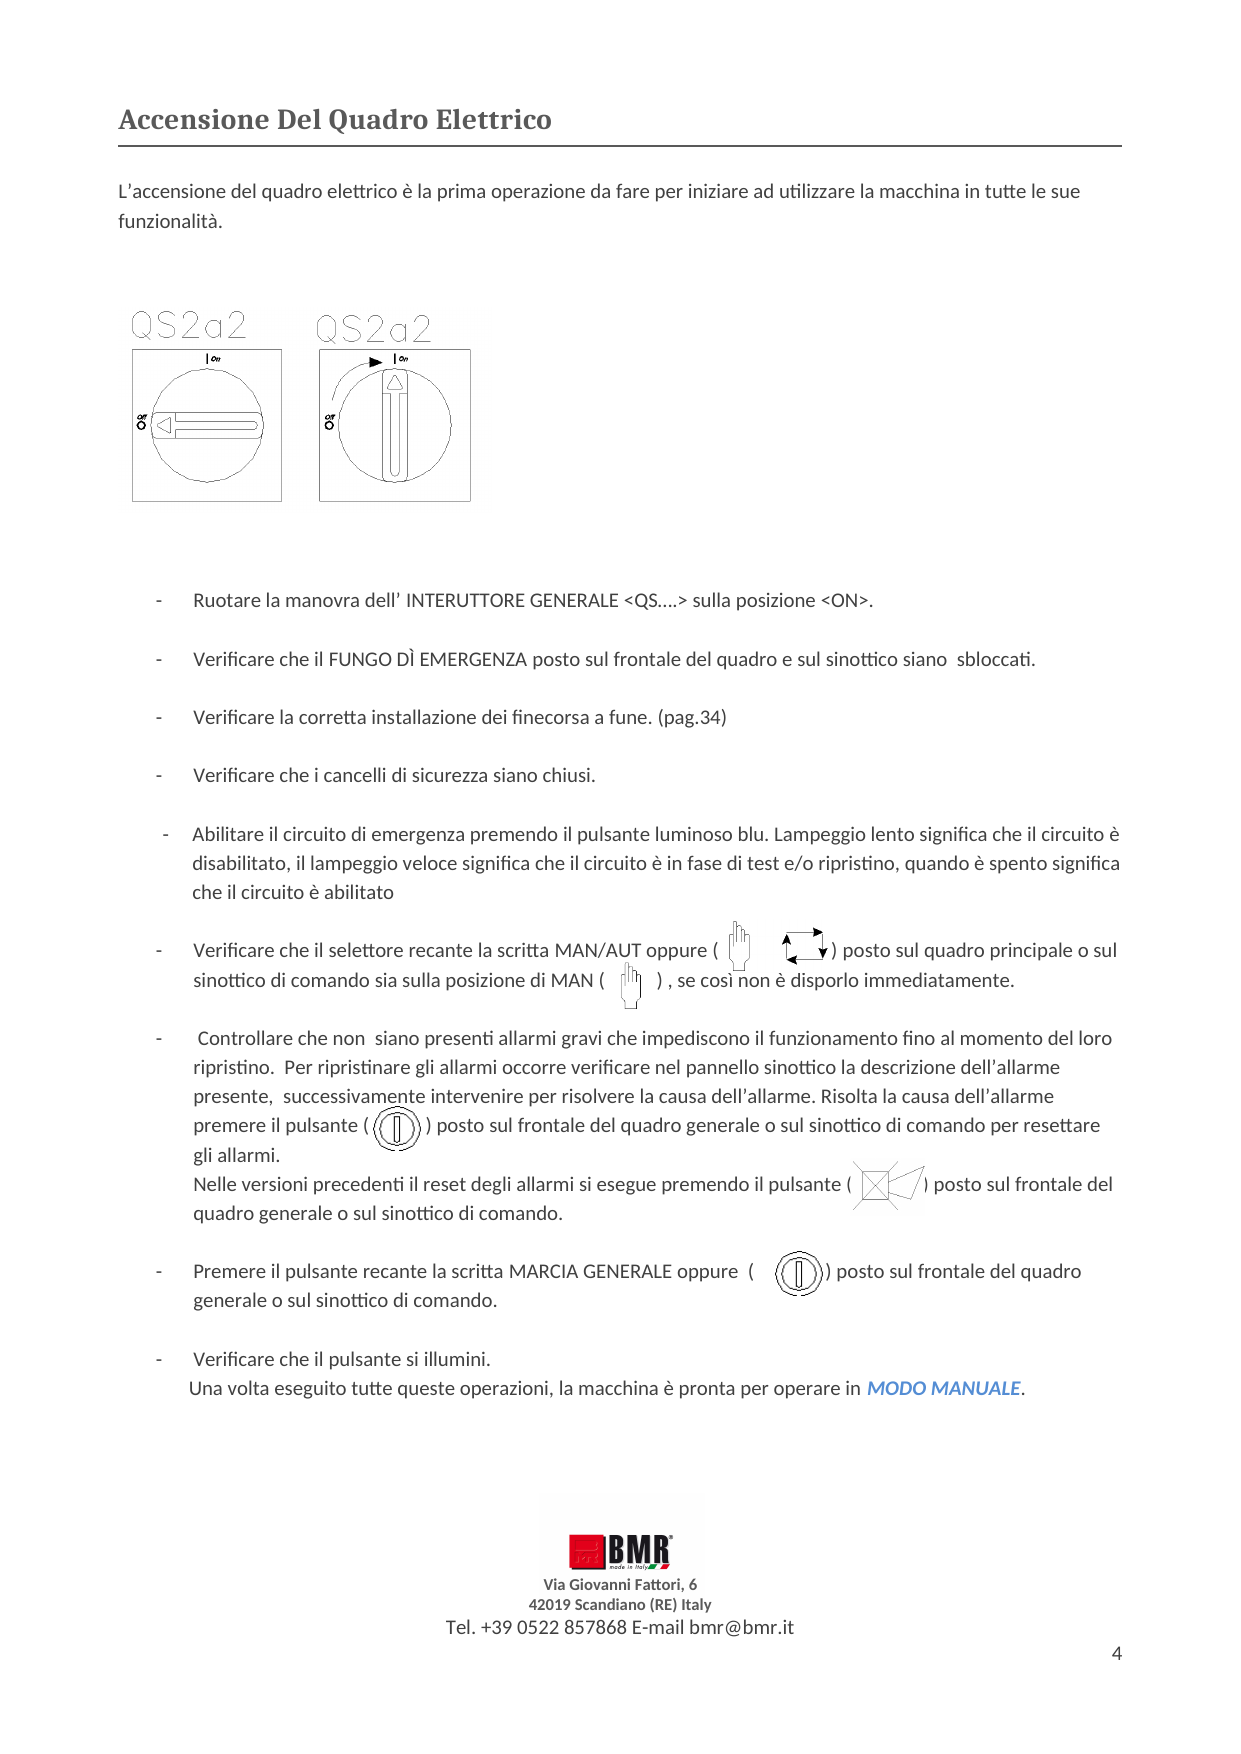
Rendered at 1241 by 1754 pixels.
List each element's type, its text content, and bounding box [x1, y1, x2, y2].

title Accensione Del Quadro Elettrico [118, 103, 1122, 145]
list Verificare che il selettore recante la scritta MAN/AUT oppure ( ) posto sul quadro principale o sul [830, 938, 1122, 963]
list Verificare che il pulsante si illumini. [156, 1346, 1122, 1371]
list Verificare che il FUNGO DÌ EMERGENZA posto sul frontale del quadro e sul sinottico siano sbloccati. [156, 646, 1122, 671]
picture [617, 992, 644, 1011]
picture [539, 1493, 705, 1610]
picture [850, 1158, 925, 1216]
text sinottico di comando sia sulla posizione di MAN ( ) , se così non è disporlo immediatamente. [118, 967, 1122, 992]
picture [118, 307, 492, 513]
list Controllare che non siano presenti allarmi gravi che impediscono il funzionamento fino al momento del loro ripristino. Per ripristinare gli allarmi occorre verificare nel pannello sinottico la descrizione dell’allarme presente, successivamente intervenire per risolvere la causa dell’allarme. Risolta la causa dell’allarme premere il pulsante ( ) posto sul frontale del quadro generale o sul sinottico di comando per resettare gli allarmi. [156, 1025, 1122, 1167]
picture [774, 1250, 826, 1296]
picture [617, 963, 644, 967]
text L’accensione del quadro elettrico è la prima operazione da fare per iniziare ad utilizzare la macchina in tutte le sue funzionalità. [118, 179, 1122, 233]
list Verificare la corretta installazione dei finecorsa a fune. (pag.34) [156, 704, 1122, 730]
text Una volta eseguito tutte queste operazioni, la macchina è pronta per operare in MODO MANUALE. [118, 1375, 1122, 1401]
list Premere il pulsante recante la scritta MARCIA GENERALE oppure ( ) posto sul frontale del quadro generale o sul sinottico di comando. [156, 1258, 1122, 1313]
list Nelle versioni precedenti il reset degli allarmi si esegue premendo il pulsante ( ) posto sul frontale del quadro generale o sul sinottico di comando. [193, 1171, 1122, 1226]
list Ruotare la manovra dell’ INTERUTTORE GENERALE <QS….> sulla posizione <ON>. [156, 588, 1122, 613]
picture [725, 919, 830, 973]
list Verificare che i cancelli di sicurezza siano chiusi. [156, 763, 1122, 788]
picture [372, 1105, 424, 1151]
list Verificare che il selettore recante la scritta MAN/AUT oppure ( ) posto sul quadro principale o sul [156, 938, 725, 963]
text - Abilitare il circuito di emergenza premendo il pulsante luminoso blu. Lampeggio lento significa che il circuito è disabilitato, il lampeggio veloce significa che il circuito è in fase di test e/o ripristino, quando è spento significa che il circuito è abilitato [162, 821, 1122, 905]
